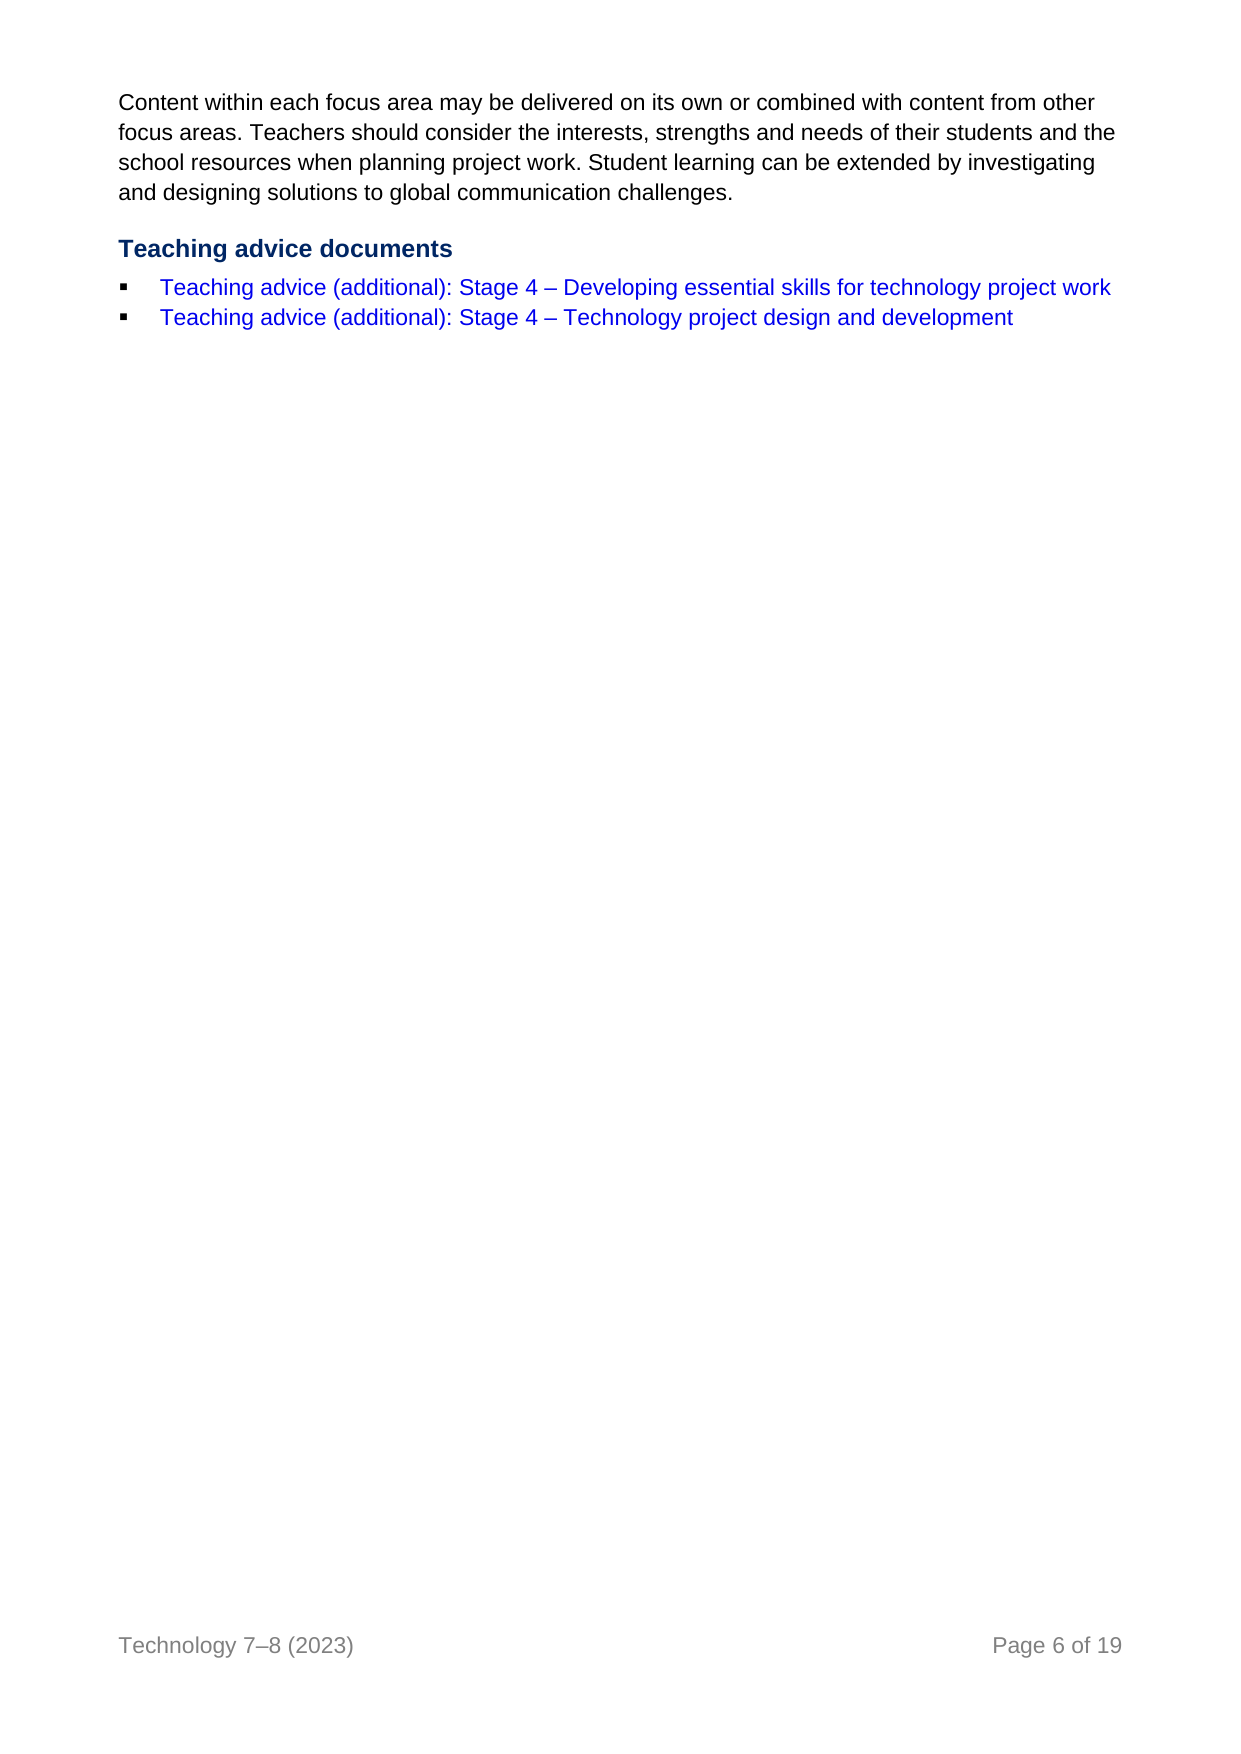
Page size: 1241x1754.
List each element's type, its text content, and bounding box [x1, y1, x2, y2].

list Teaching advice (additional): Stage 4 – Technology project design and development [118, 304, 1122, 330]
list Teaching advice (additional): Stage 4 – Developing essential skills for technology project work [118, 274, 1122, 300]
text Content within each focus area may be delivered on its own or combined with content from other focus areas. Teachers should consider the interests, strengths and needs of their students and the school resources when planning project work. Student learning can be extended by investigating and designing solutions to global communication challenges. [118, 88, 1122, 206]
subtitle Teaching advice documents [118, 234, 1122, 263]
